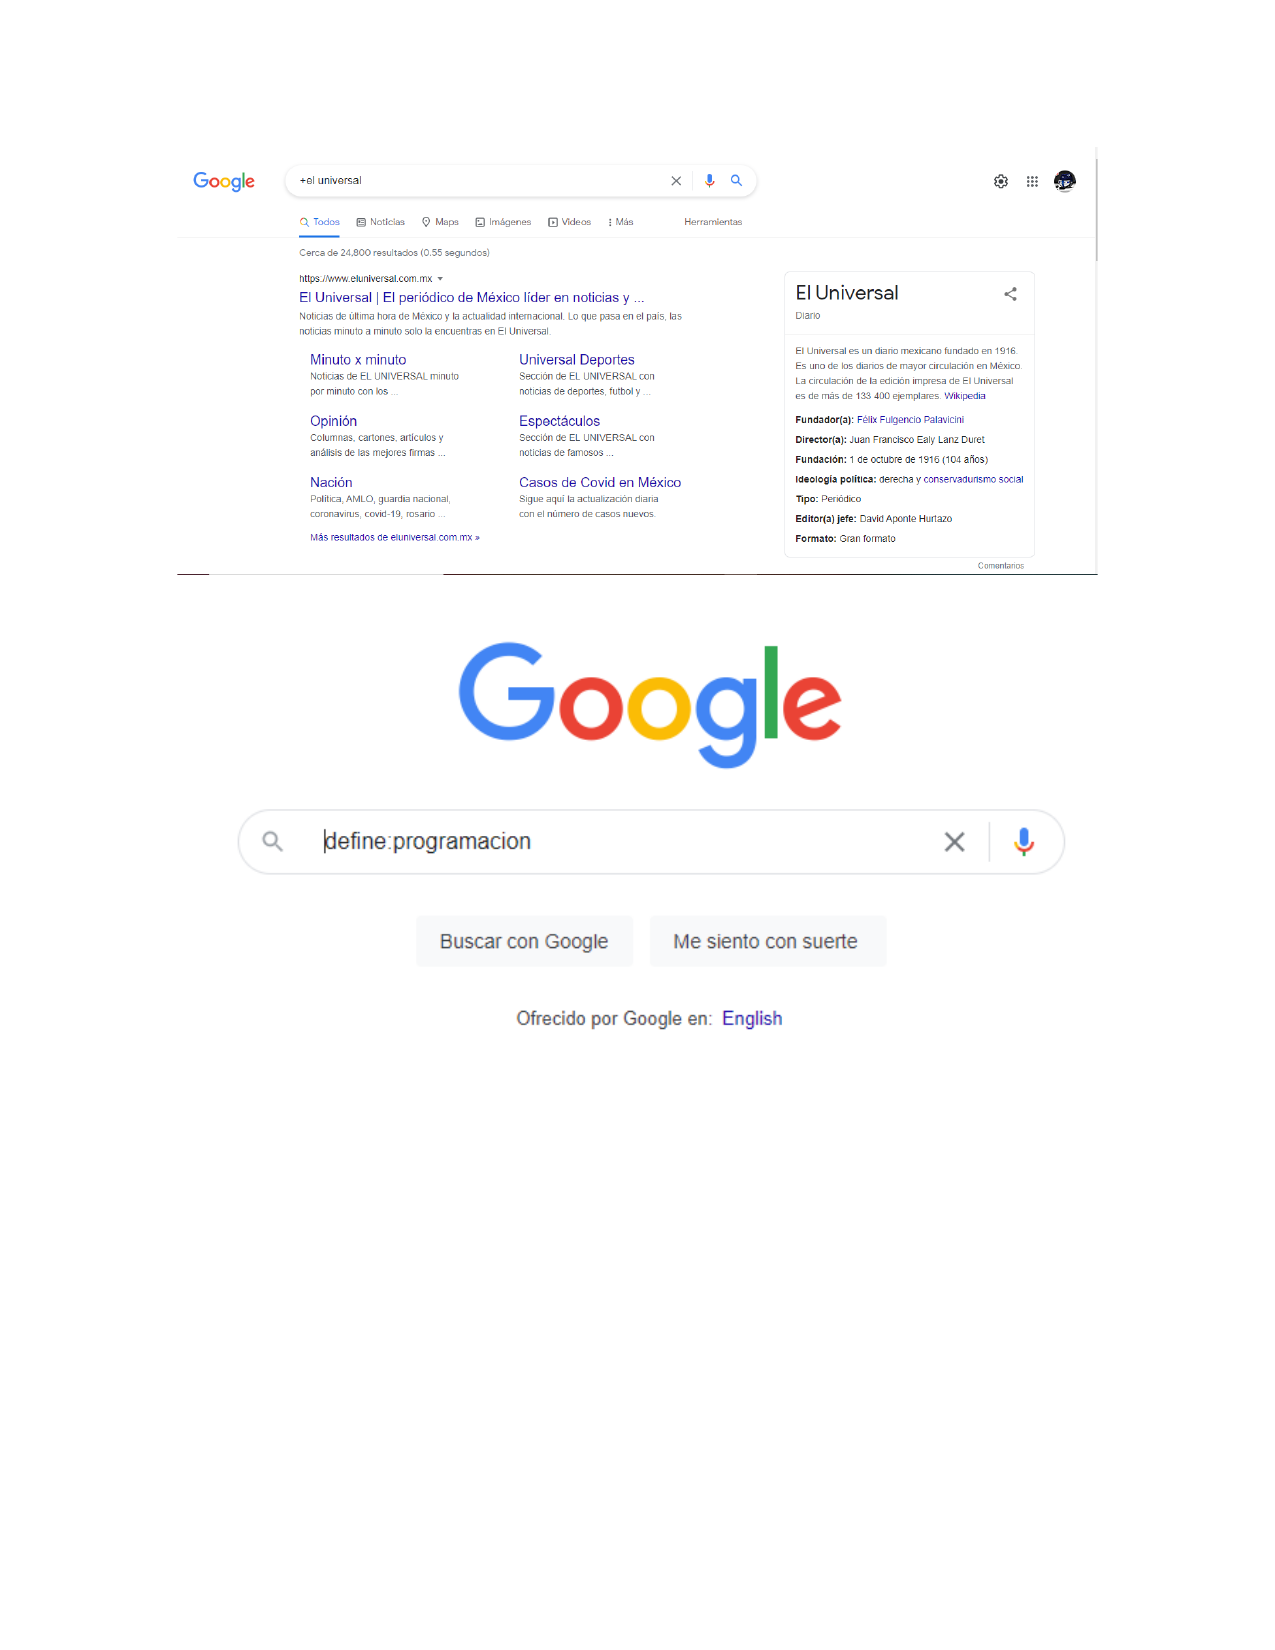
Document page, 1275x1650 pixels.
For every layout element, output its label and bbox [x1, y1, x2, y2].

picture [177, 608, 1098, 1062]
picture [177, 147, 1098, 575]
